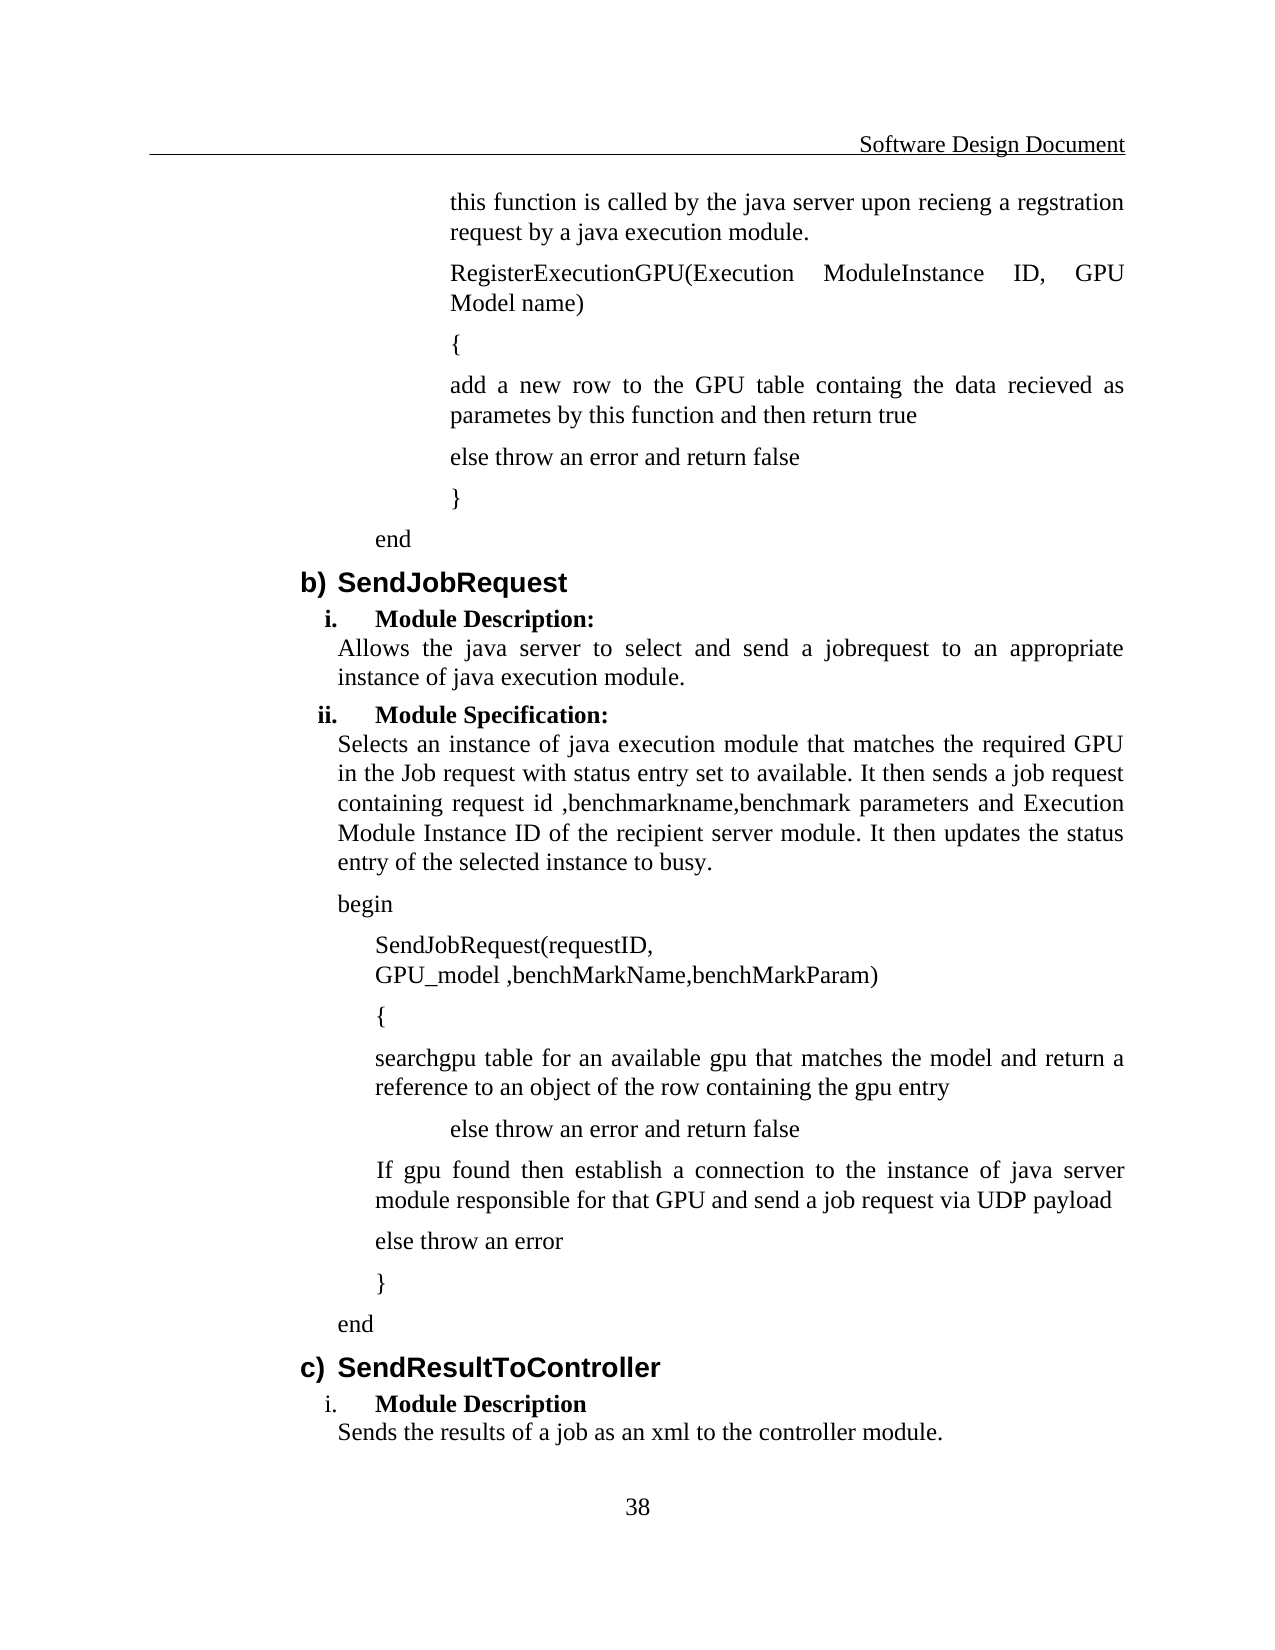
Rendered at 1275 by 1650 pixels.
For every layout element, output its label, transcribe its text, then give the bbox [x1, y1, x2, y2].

text add a new row to the GPU table containg the data recieved as parametes by this function and then return true [450, 371, 1125, 429]
text Sends the results of a job as an xml to the controller module. [263, 1417, 1125, 1446]
text begin [301, 889, 1125, 917]
text searchgpu table for an available gpu that matches the model and return a reference to an object of the row containing the gpu entry [375, 1043, 1125, 1101]
list Module Description: [337, 608, 1125, 633]
subtitle SendResultToController [300, 1351, 1125, 1383]
subtitle SendJobRequest [300, 566, 1125, 598]
text } [375, 483, 1125, 512]
text else throw an error and return false [376, 1114, 1125, 1142]
list Module Description [337, 1392, 1125, 1417]
text Selects an instance of java execution module that matches the required GPU in the Job request with status entry set to available. It then sends a job request containing request id ,benchmarkname,benchmark parameters and Execution Module Instance ID of the recipient server module. It then updates the status entry of the selected instance to busy. [337, 729, 1125, 876]
text else throw an error [301, 1226, 1125, 1255]
text end [263, 1309, 1125, 1338]
text end [301, 524, 1125, 553]
text } [301, 1268, 1125, 1296]
text RegisterExecutionGPU(Execution ModuleInstance ID, GPU Model name) [450, 258, 1125, 316]
text this function is called by the java server upon recieng a regstration request by a java execution module. [450, 187, 1125, 245]
text If gpu found then establish a connection to the instance of java server module responsible for that GPU and send a job request via UDP payload [375, 1155, 1125, 1213]
text { [301, 1001, 1125, 1030]
text Allows the java server to select and send a jobrequest to an appropriate instance of java execution module. [337, 633, 1125, 691]
text else throw an error and return false [375, 442, 1125, 470]
text SendJobRequest(requestID, GPU_model ,benchMarkName,benchMarkParam) [375, 930, 1125, 988]
list Module Specification: [337, 704, 1125, 729]
text { [375, 329, 1125, 358]
